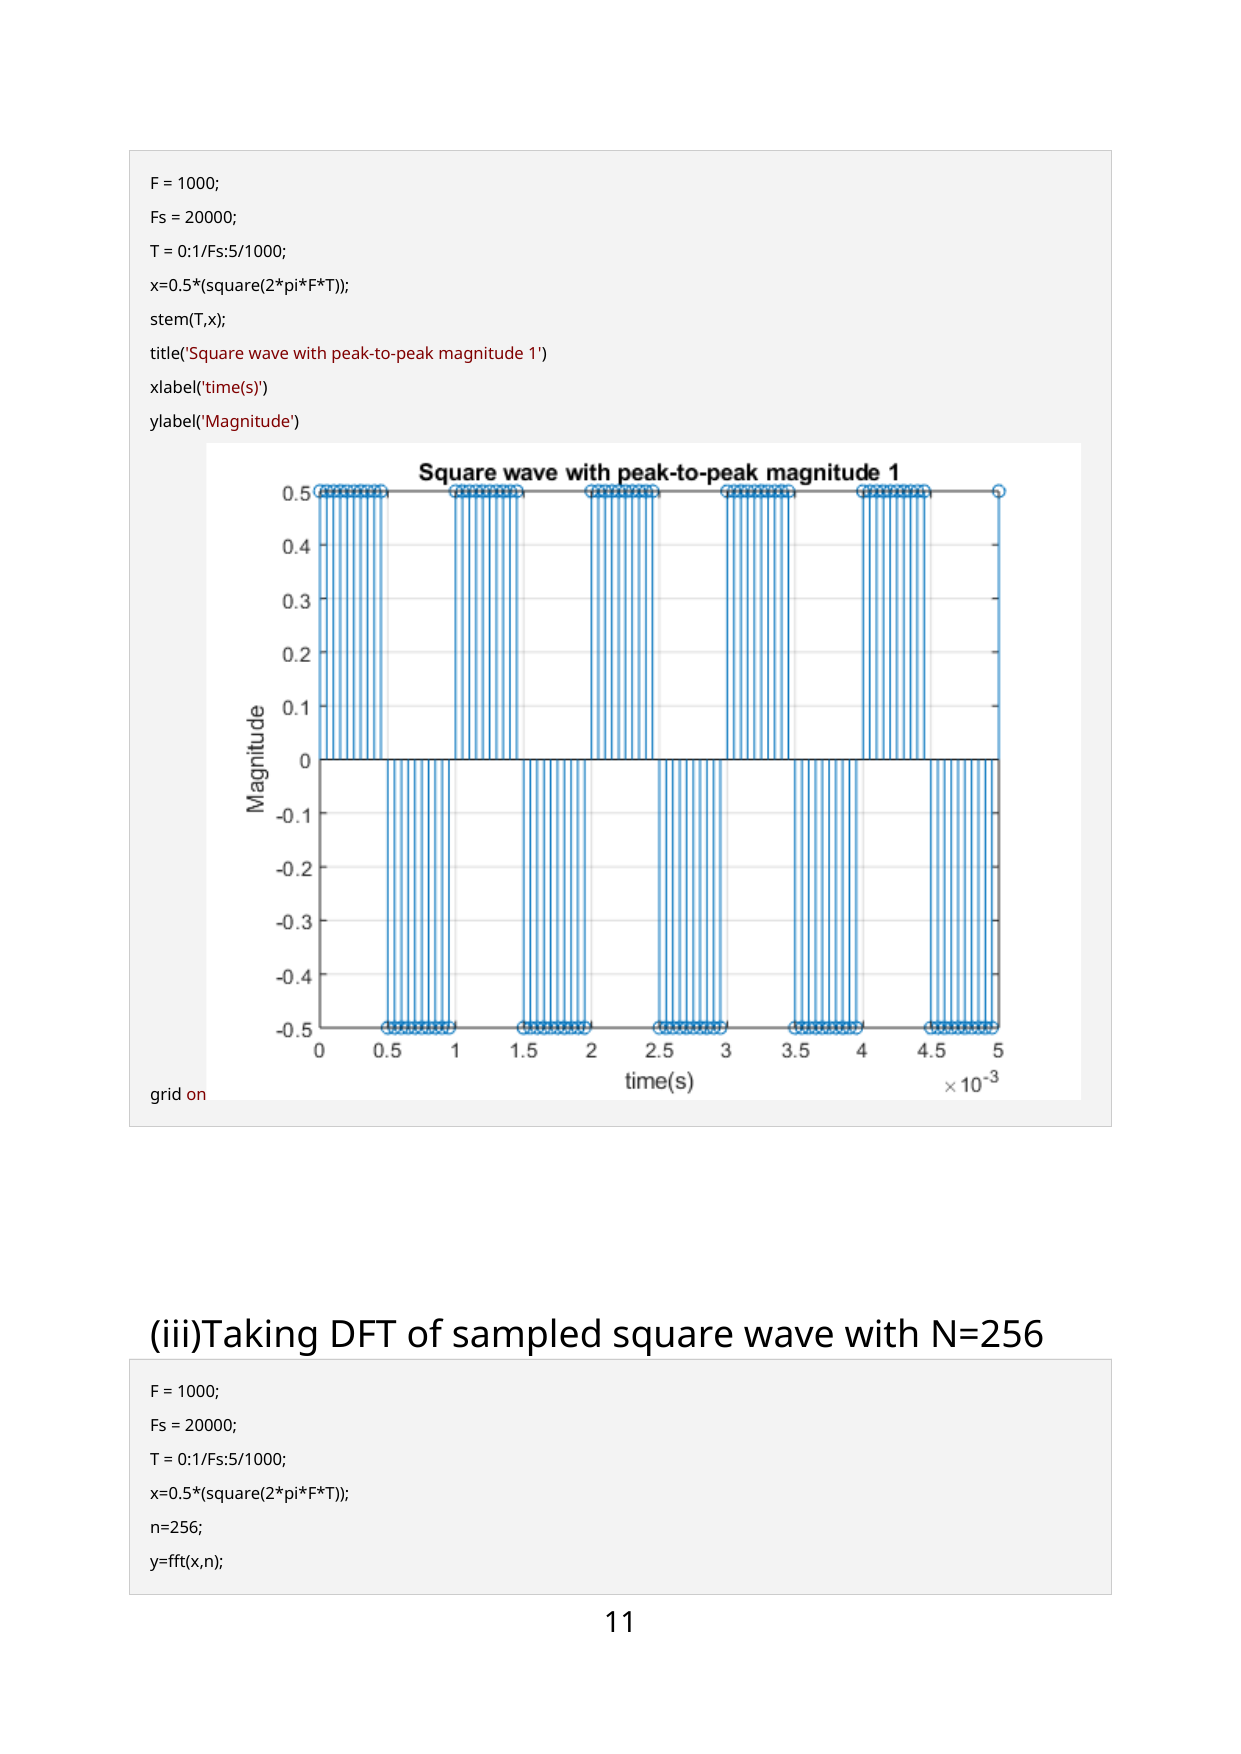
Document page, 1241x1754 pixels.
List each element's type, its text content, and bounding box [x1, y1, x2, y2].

text (iii)Taking DFT of sampled square wave with N=256 [150, 1307, 1090, 1358]
picture [206, 443, 1082, 1100]
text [130, 1360, 1111, 1594]
